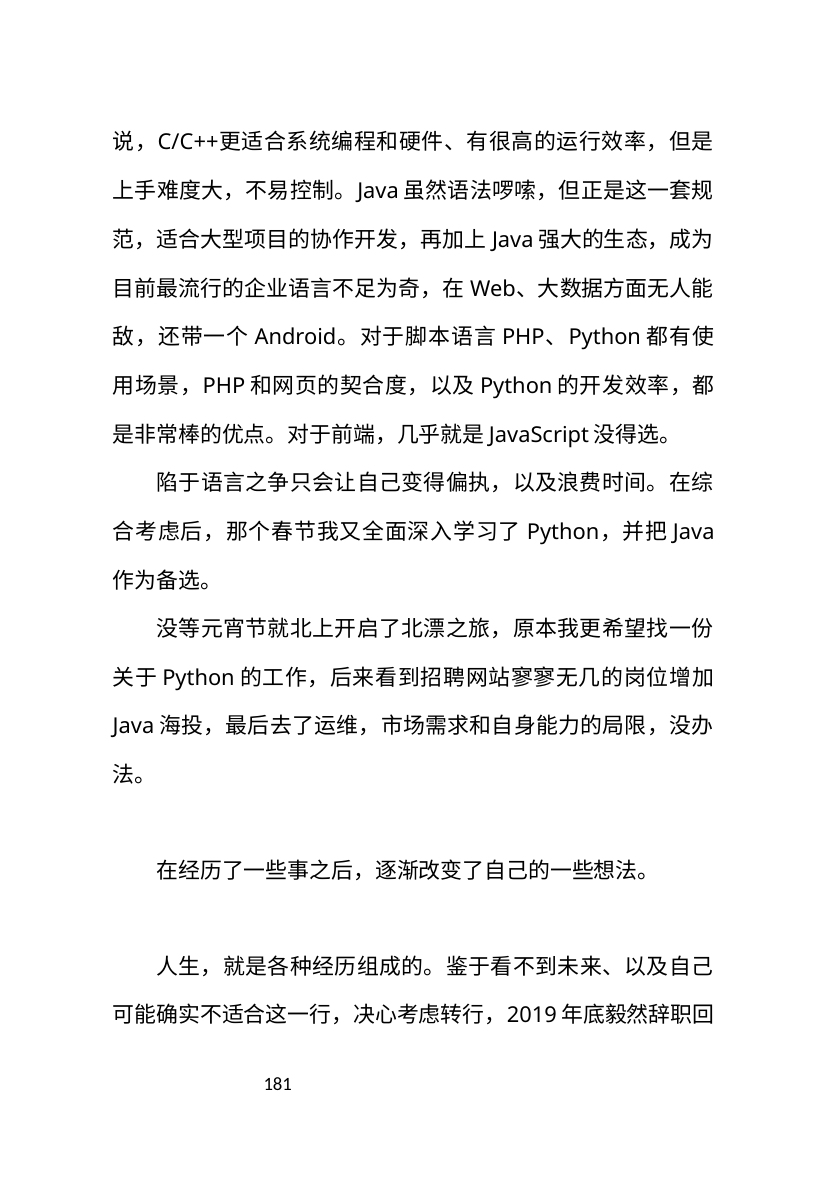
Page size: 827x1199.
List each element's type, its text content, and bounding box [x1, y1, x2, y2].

text 陷于语言之争只会让自己变得偏执，以及浪费时间。在综合考虑后，那个春节我又全面深入学习了Python，并把Java作为备选。 [112, 465, 714, 595]
text 人生，就是各种经历组成的。鉴于看不到未来、以及自己可能确实不适合这一行，决心考虑转行，2019年底毅然辞职回老家，另谋出路。 [112, 948, 714, 1030]
text 没等元宵节就北上开启了北漂之旅，原本我更希望找一份关于Python的工作，后来看到招聘网站寥寥无几的岗位增加Java海投，最后去了运维，市场需求和自身能力的局限，没办法。 [112, 611, 714, 789]
text 在经历了一些事之后，逐渐改变了自己的一些想法。 [112, 853, 714, 885]
